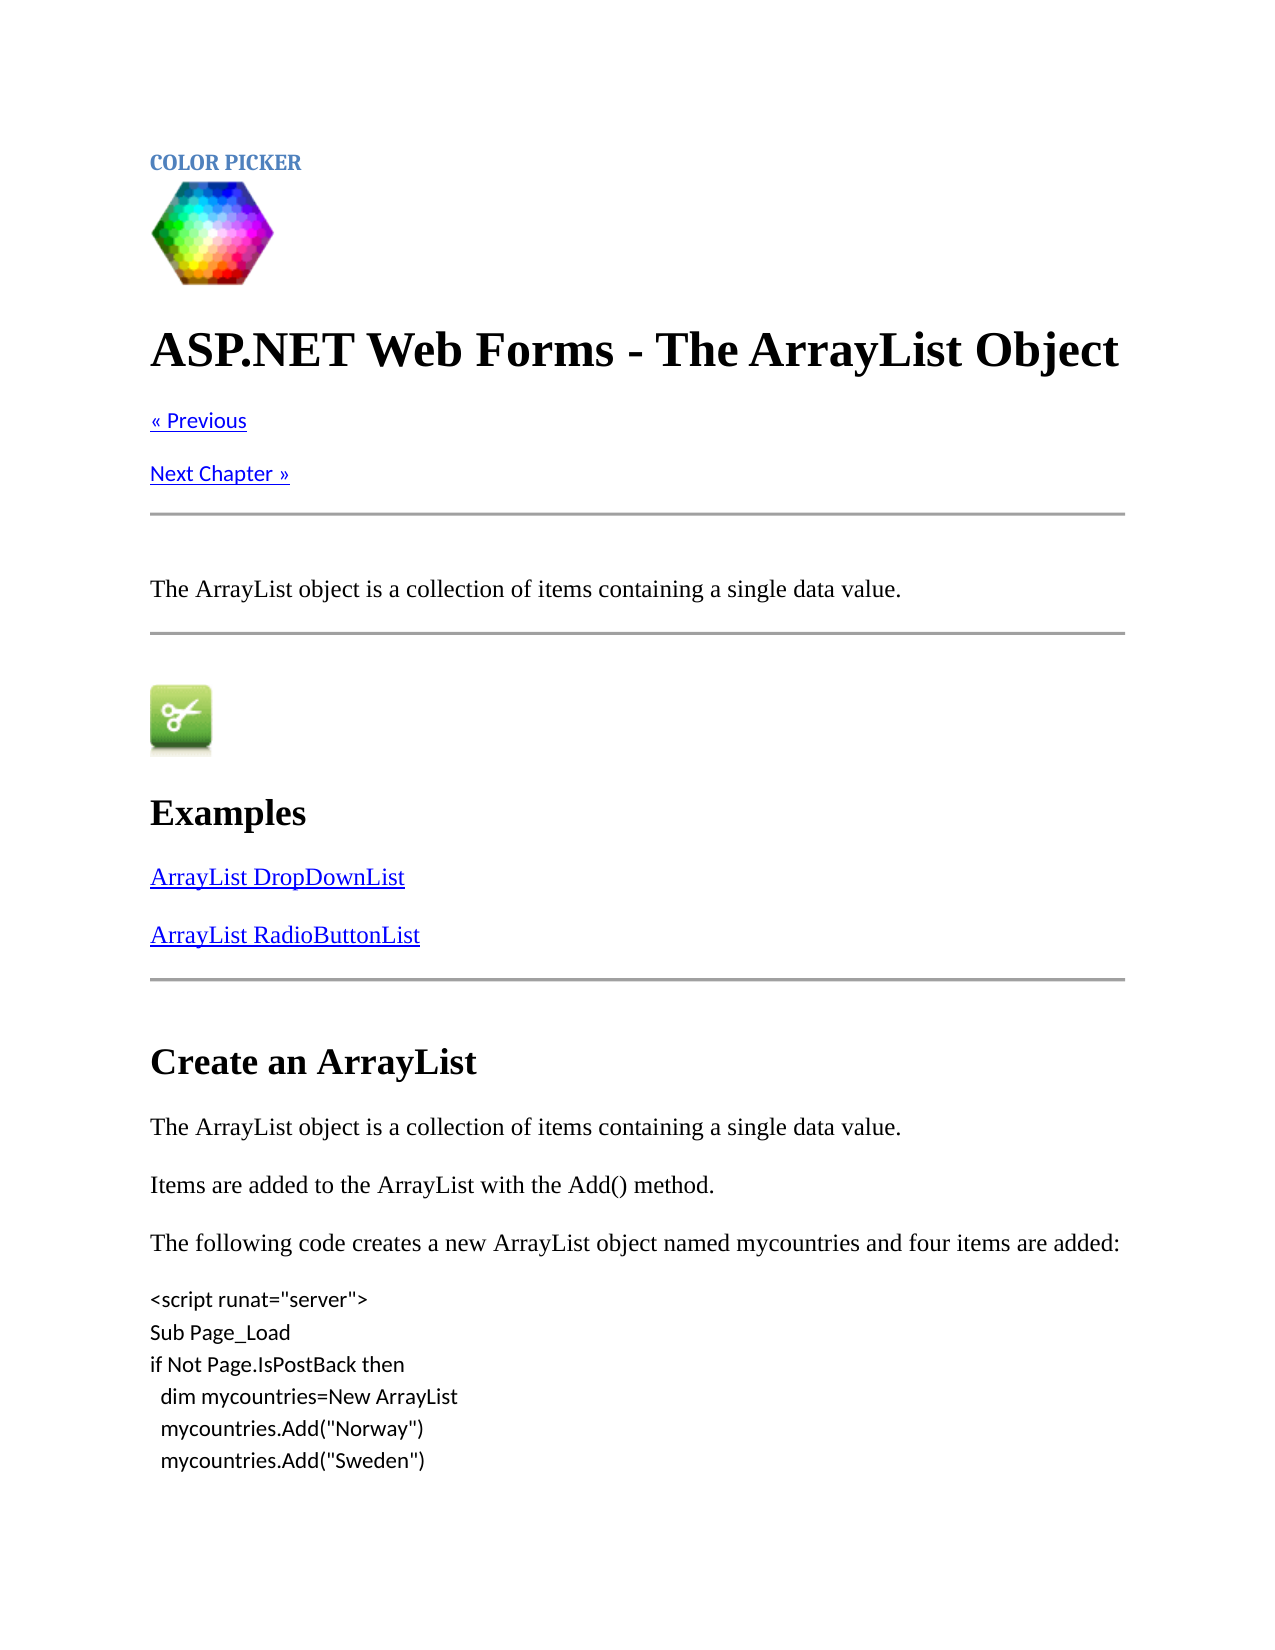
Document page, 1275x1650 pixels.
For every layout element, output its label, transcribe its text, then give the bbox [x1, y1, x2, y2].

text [150, 1286, 1125, 1474]
text ArrayList DropDownList [150, 862, 1125, 891]
text Next Chapter » [150, 459, 1125, 487]
text The ArrayList object is a collection of items containing a single data value. [150, 574, 1125, 603]
text Items are added to the ArrayList with the Add() method. [150, 1170, 1125, 1198]
subtitle COLOR PICKER [150, 150, 1125, 176]
text The following code creates a new ArrayList object named mycountries and four items are added: [150, 1228, 1125, 1256]
picture [150, 684, 213, 757]
picture [150, 180, 275, 287]
text « Previous [150, 406, 1125, 434]
text The ArrayList object is a collection of items containing a single data value. [150, 1112, 1125, 1141]
subtitle ASP.NET Web Forms - The ArrayList Object [150, 320, 1125, 377]
subtitle Examples [150, 790, 1125, 833]
text ArrayList RadioButtonList [150, 920, 1125, 949]
subtitle Create an ArrayList [150, 1039, 1125, 1083]
